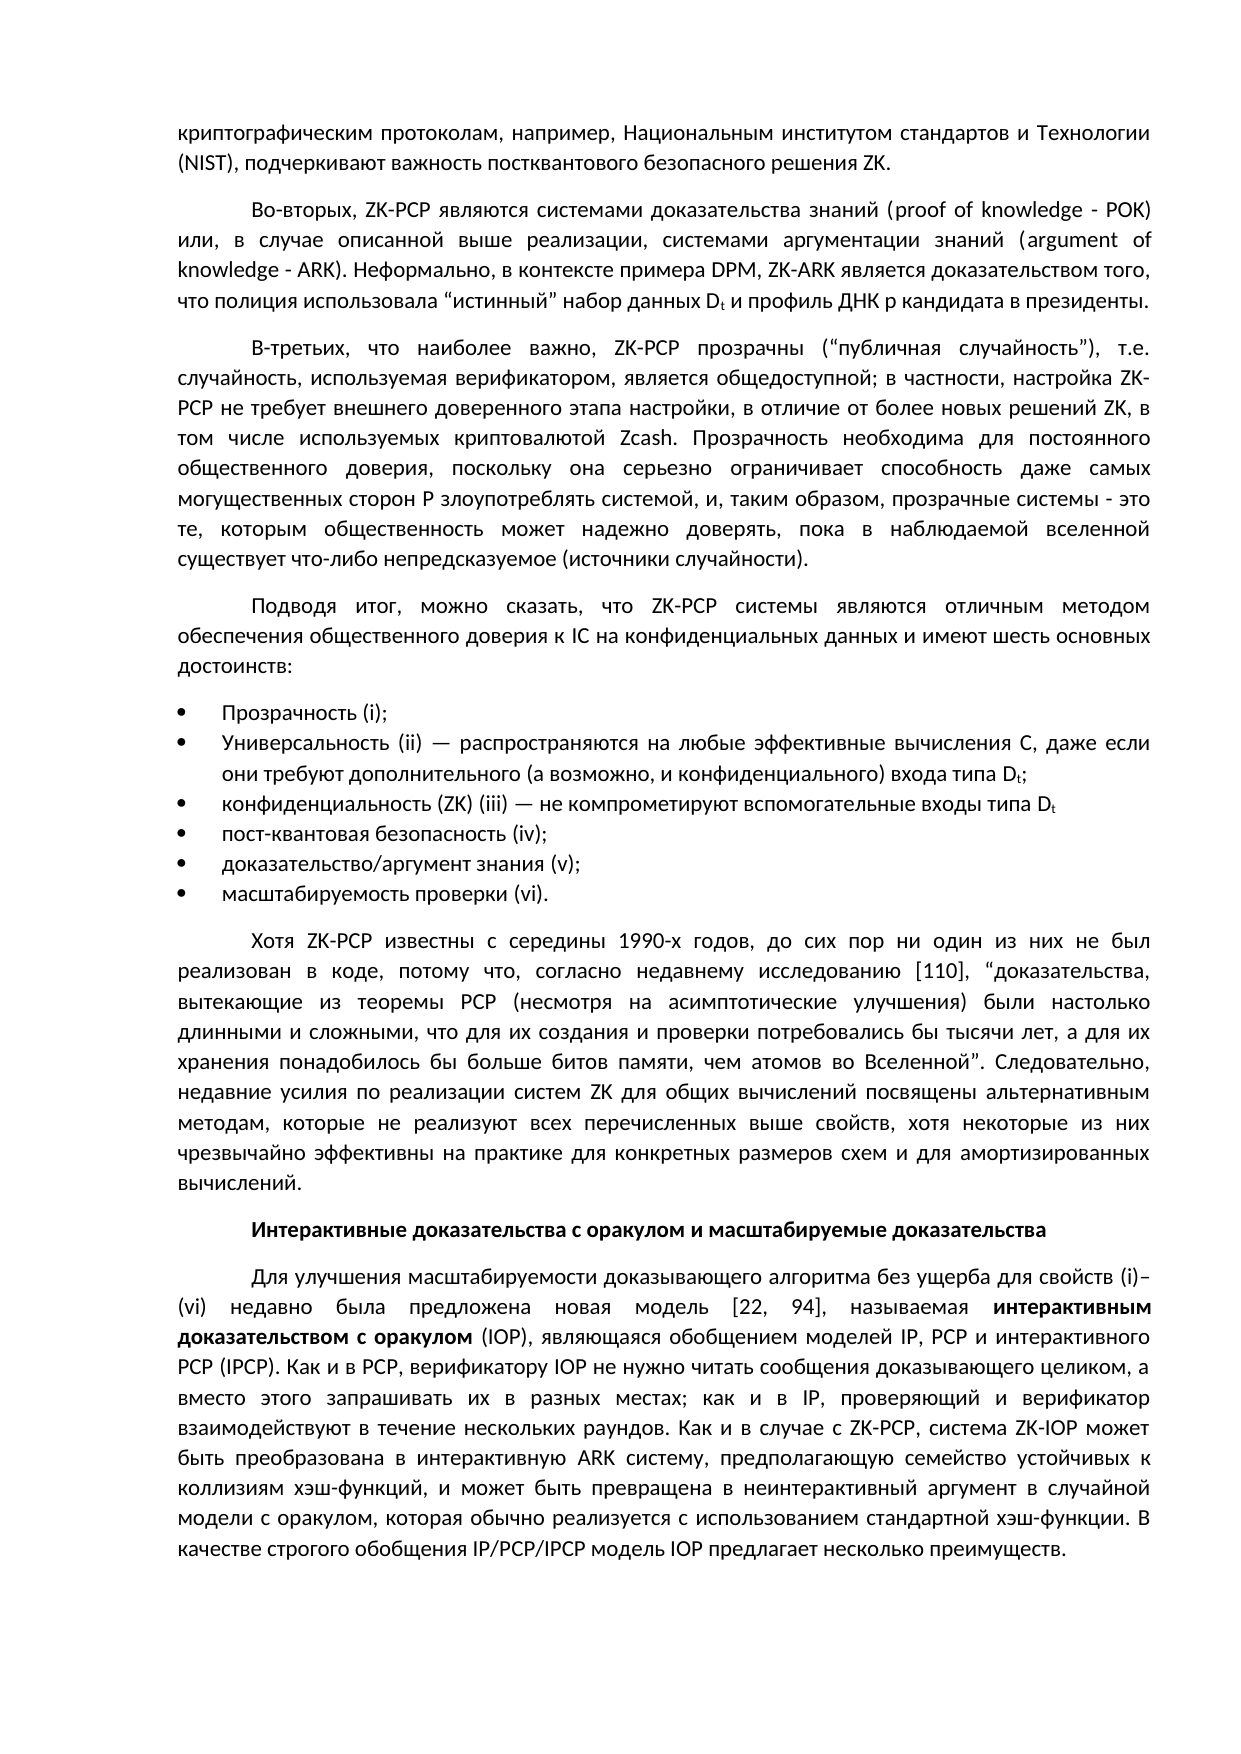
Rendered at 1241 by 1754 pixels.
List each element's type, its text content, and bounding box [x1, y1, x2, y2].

text Для улучшения масштабируемости доказывающего алгоритма без ущерба для свойств (i)–(vi) недавно была предложена новая модель [22, 94], называемая интерактивным доказательством с оракулом (IOP), являющаяся обобщением моделей IP, PCP и интерактивного PCP (IPCP). Как и в PCP, верификатору IOP не нужно читать сообщения доказывающего целиком, а вместо этого запрашивать их в разных местах; как и в IP, проверяющий и верификатор взаимодействуют в течение нескольких раундов. Как и в случае с ZK-PCP, система ZK-IOP может быть преобразована в интерактивную ARK систему, предполагающую семейство устойчивых к коллизиям хэш-функций, и может быть превращена в неинтерактивный аргумент в случайной модели с оракулом, которая обычно реализуется с использованием стандартной хэш-функции. В качестве строгого обобщения IP/PCP/IPCP модель IOP предлагает несколько преимуществ. [177, 1262, 1152, 1562]
list Прозрачность (i); [177, 698, 1152, 726]
list масштабируемость проверки (vi). [177, 879, 1152, 908]
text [177, 118, 1152, 176]
text Интерактивные доказательства с оракулом и масштабируемые доказательства [177, 1215, 1152, 1243]
text Подводя итог, можно сказать, что ZK-PCP системы являются отличным методом обеспечения общественного доверия к IC на конфиденциальных данных и имеют шесть основных достоинств: [177, 591, 1152, 679]
text Хотя ZK-PCP известны с середины 1990-х годов, до сих пор ни один из них не был реализован в коде, потому что, согласно недавнему исследованию [110], “доказательства, вытекающие из теоремы PCP (несмотря на асимптотические улучшения) были настолько длинными и сложными, что для их создания и проверки потребовались бы тысячи лет, а для их хранения понадобилось бы больше битов памяти, чем атомов во Вселенной”. Следовательно, недавние усилия по реализации систем ZK для общих вычислений посвящены альтернативным методам, которые не реализуют всех перечисленных выше свойств, хотя некоторые из них чрезвычайно эффективны на практике для конкретных размеров схем и для амортизированных вычислений. [177, 926, 1152, 1196]
text Во-вторых, ZK-PCP являются системами доказательства знаний (proof of knowledge - POK) или, в случае описанной выше реализации, системами аргументации знаний (argument of knowledge - ARK). Неформально, в контексте примера DPM, ZK-ARK является доказательством того, что полиция использовала “истинный” набор данных Dt и профиль ДНК p кандидата в президенты. [177, 195, 1152, 314]
list доказательство/аргумент знания (v); [177, 849, 1152, 877]
list пост-квантовая безопасность (iv); [177, 819, 1152, 847]
list Универсальность (ii) — распространяются на любые эффективные вычисления С, даже если они требуют дополнительного (а возможно, и конфиденциального) входа типа Dt; [177, 728, 1152, 787]
text В-третьих, что наиболее важно, ZK-PCP прозрачны (“публичная случайность”), т.е. случайность, используемая верификатором, является общедоступной; в частности, настройка ZK-PCP не требует внешнего доверенного этапа настройки, в отличие от более новых решений ZK, в том числе используемых криптовалютой Zcash. Прозрачность необходима для постоянного общественного доверия, поскольку она серьезно ограничивает способность даже самых могущественных сторон P злоупотреблять системой, и, таким образом, прозрачные системы - это те, которым общественность может надежно доверять, пока в наблюдаемой вселенной существует что-либо непредсказуемое (источники случайности). [177, 333, 1152, 572]
list конфиденциальность (ZK) (iii) — не компрометируют вспомогательные входы типа Dt [177, 789, 1152, 817]
